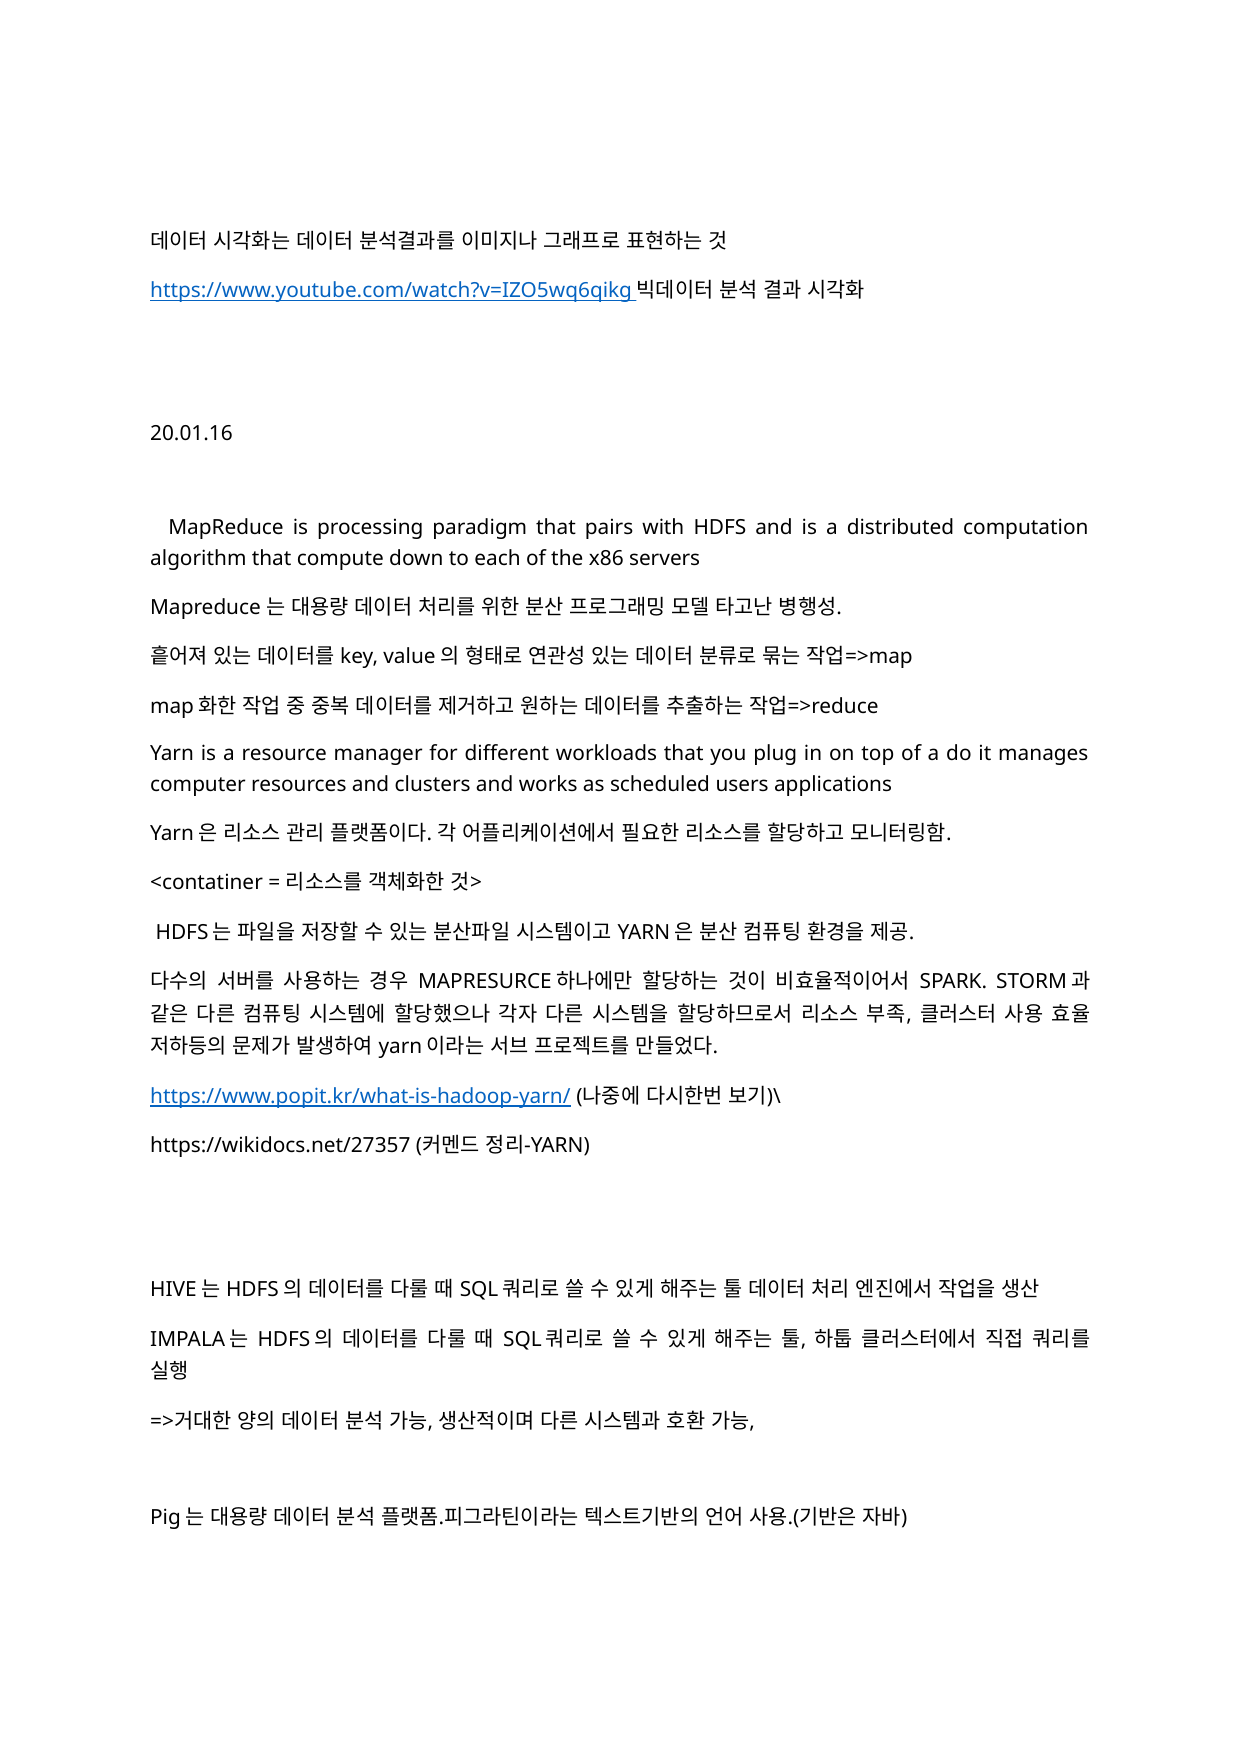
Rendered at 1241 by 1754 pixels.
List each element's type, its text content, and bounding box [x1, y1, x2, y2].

text map화한 작업 중 중복 데이터를 제거하고 원하는 데이터를 추출하는 작업=>reduce [150, 689, 1090, 719]
text Yarn은 리소스 관리 플랫폼이다. 각 어플리케이션에서 필요한 리소스를 할당하고 모니터링함. [150, 816, 1090, 847]
text Yarn is a resource manager for different workloads that you plug in on top of a do it manages computer resources and clusters and works as scheduled users applications [150, 738, 1090, 797]
text =>거대한 양의 데이터 분석 가능, 생산적이며 다른 시스템과 호환 가능, [150, 1404, 1090, 1434]
text IMPALA는 HDFS의 데이터를 다룰 때 SQL쿼리로 쓸 수 있게 해주는 툴, 하툽 클러스터에서 직접 쿼리를 실행 [150, 1322, 1090, 1385]
text <contatiner = 리소스를 객체화한 것> [150, 866, 1090, 896]
text 다수의 서버를 사용하는 경우 MAPRESURCE하나에만 할당하는 것이 비효율적이어서 SPARK. STORM과 같은 다른 컴퓨팅 시스템에 할당했으나 각자 다른 시스템을 할당하므로서 리소스 부족, 클러스터 사용 효율 저하등의 문제가 발생하여 yarn이라는 서브 프로젝트를 만들었다. [150, 964, 1090, 1060]
text https://wikidocs.net/27357 (커멘드 정리-YARN) [150, 1128, 1090, 1159]
text 흩어져 있는 데이터를 key, value의 형태로 연관성 있는 데이터 분류로 묶는 작업=>map [150, 639, 1090, 670]
text Pig는 대용량 데이터 분석 플랫폼.피그라틴이라는 텍스트기반의 언어 사용.(기반은 자바) [150, 1501, 1090, 1531]
text Mapreduce 는 대용량 데이터 처리를 위한 분산 프로그래밍 모델 타고난 병행성. [150, 590, 1090, 621]
text https://www.youtube.com/watch?v=IZO5wq6qikg빅데이터 분석 결과 시각화 [150, 274, 1090, 304]
text MapReduce is processing paradigm that pairs with HDFS and is a distributed computation algorithm that compute down to each of the x86 servers [150, 512, 1090, 571]
text HDFS는 파일을 저장할 수 있는 분산파일 시스템이고 YARN은 분산 컴퓨팅 환경을 제공. [150, 915, 1090, 945]
text https://www.popit.kr/what-is-hadoop-yarn/ (나중에 다시한번 보기)\ [150, 1079, 1090, 1109]
text 데이터 시각화는 데이터 분석결과를 이미지나 그래프로 표현하는 것 [150, 224, 1090, 255]
text 20.01.16 [150, 418, 1090, 446]
text HIVE는 HDFS의 데이터를 다룰 때 SQL쿼리로 쓸 수 있게 해주는 툴 데이터 처리 엔진에서 작업을 생산 [150, 1272, 1090, 1303]
